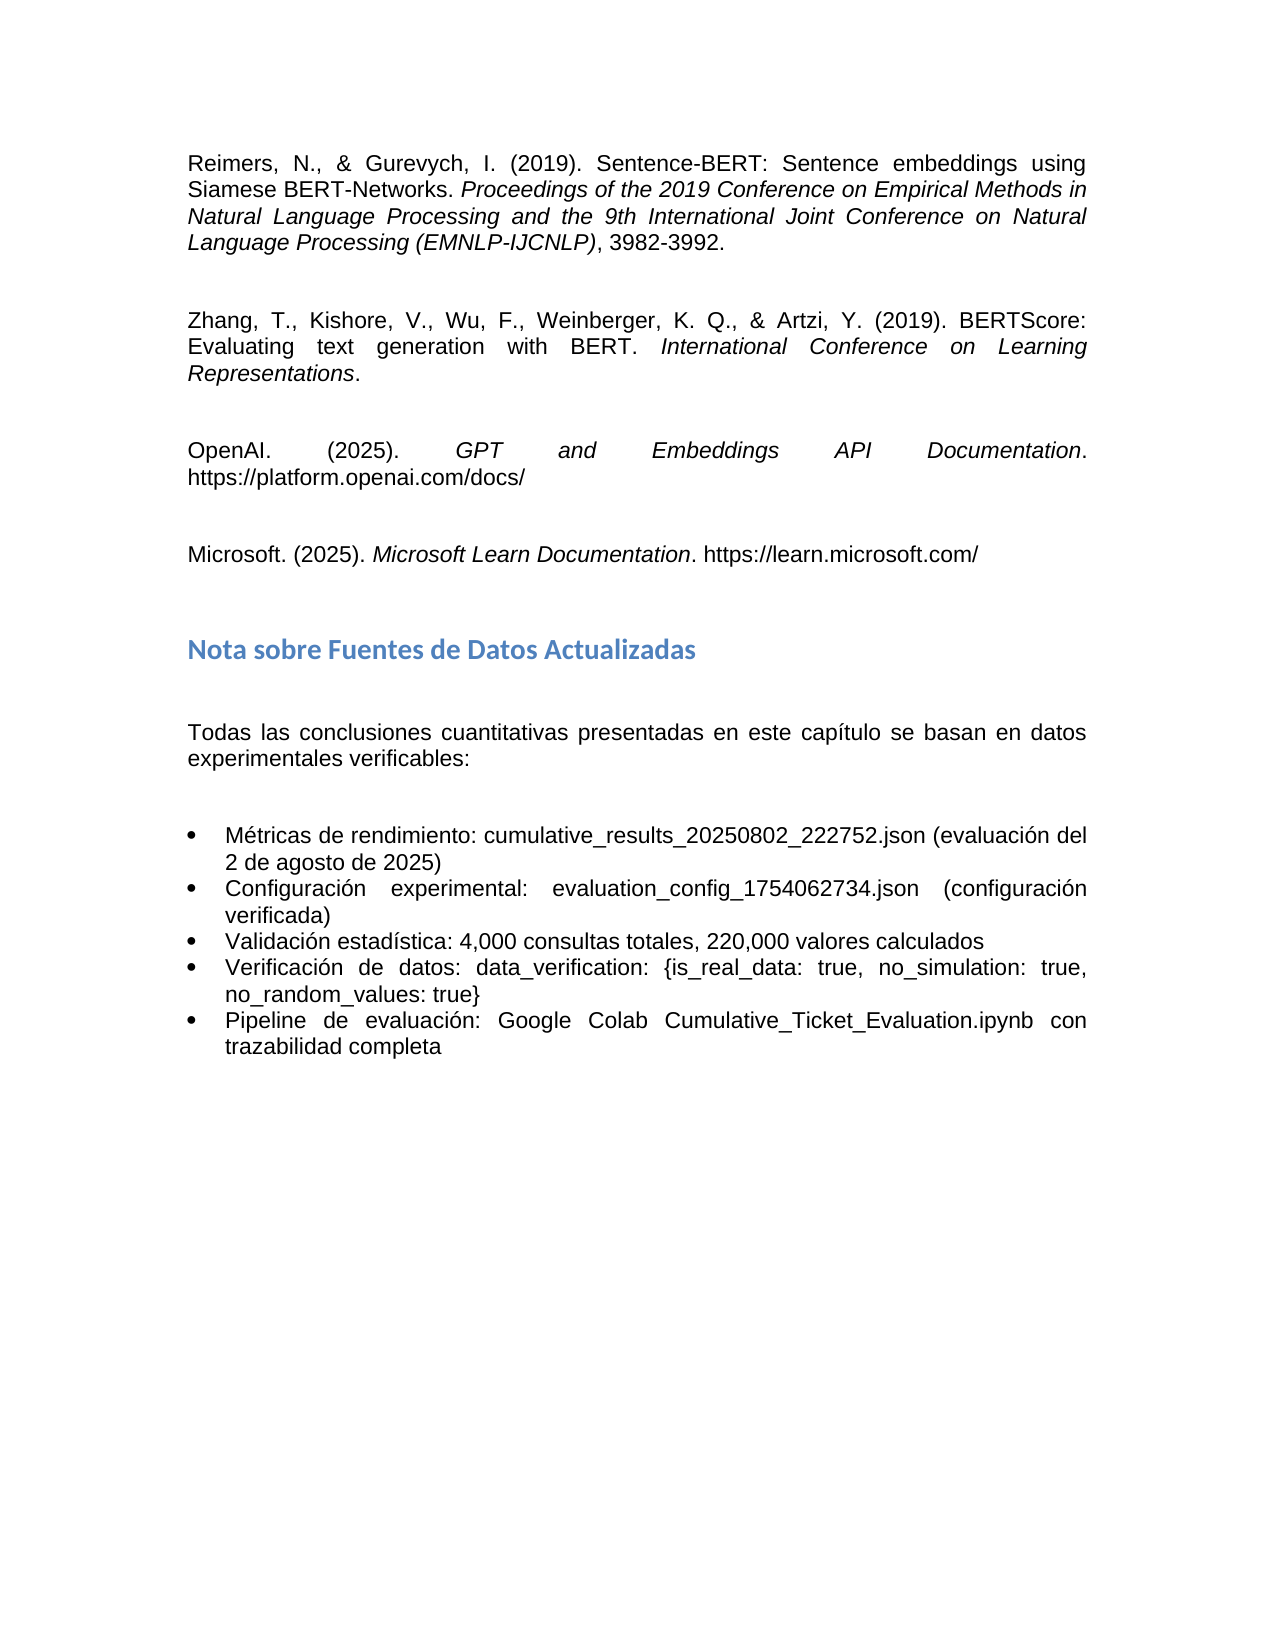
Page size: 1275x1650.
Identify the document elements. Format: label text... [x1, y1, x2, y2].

text Reimers, N., & Gurevych, I. (2019). Sentence-BERT: Sentence embeddings using Siamese BERT-Networks. Proceedings of the 2019 Conference on Empirical Methods in Natural Language Processing and the 9th International Joint Conference on Natural Language Processing (EMNLP-IJCNLP), 3982-3992. [187, 150, 1087, 255]
text OpenAI. (2025). GPT and Embeddings API Documentation. https://platform.openai.com/docs/ [187, 437, 1087, 490]
text Microsoft. (2025). Microsoft Learn Documentation. https://learn.microsoft.com/ [187, 541, 1087, 568]
list Validación estadística: 4,000 consultas totales, 220,000 valores calculados [187, 928, 1087, 954]
text Todas las conclusiones cuantitativas presentadas en este capítulo se basan en datos experimentales verificables: [187, 718, 1087, 771]
subtitle Nota sobre Fuentes de Datos Actualizadas [187, 631, 1087, 667]
list Verificación de datos: data_verification: {is_real_data: true, no_simulation: true, no_random_values: true} [187, 954, 1087, 1007]
list Configuración experimental: evaluation_config_1754062734.json (configuración verificada) [187, 875, 1087, 928]
list Pipeline de evaluación: Google Colab Cumulative_Ticket_Evaluation.ipynb con trazabilidad completa [187, 1007, 1087, 1060]
list Métricas de rendimiento: cumulative_results_20250802_222752.json (evaluación del 2 de agosto de 2025) [187, 822, 1087, 875]
text Zhang, T., Kishore, V., Wu, F., Weinberger, K. Q., & Artzi, Y. (2019). BERTScore: Evaluating text generation with BERT. International Conference on Learning Representations. [187, 307, 1087, 386]
